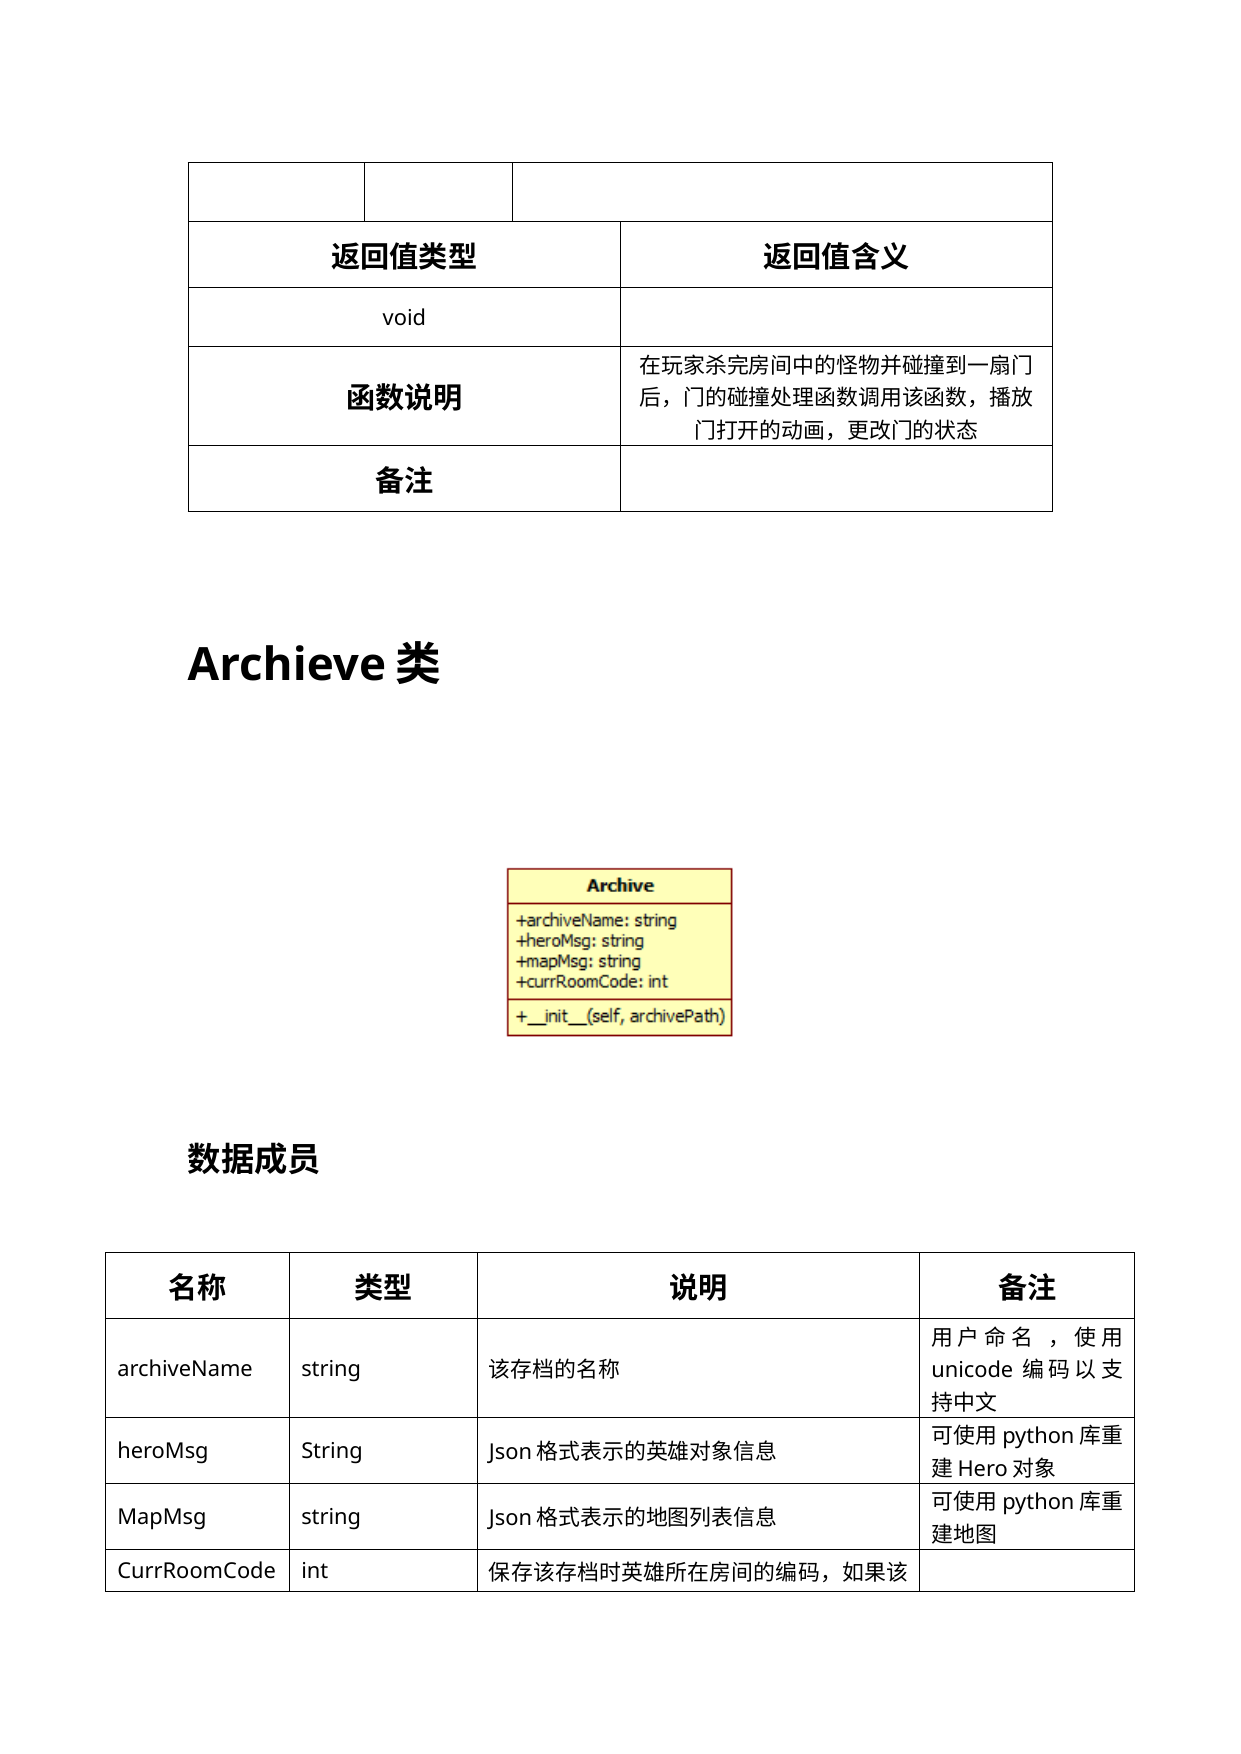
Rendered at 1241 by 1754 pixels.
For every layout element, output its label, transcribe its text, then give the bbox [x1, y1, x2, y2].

subtitle Archieve类 [187, 612, 1053, 710]
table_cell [478, 1550, 919, 1591]
table_cell string [290, 1484, 477, 1549]
table_cell void [189, 288, 620, 346]
table_cell Json格式表示的地图列表信息 [478, 1484, 919, 1549]
table_cell MapMsg [106, 1484, 289, 1549]
table_cell 备注 [189, 446, 620, 511]
table_cell 用户命名 ，使用unicode编码以支持中文 [920, 1319, 1134, 1417]
table_cell [189, 163, 364, 221]
table_header 类型 [290, 1253, 477, 1318]
table_cell [365, 163, 512, 221]
table_cell [621, 288, 1052, 346]
table_header 备注 [920, 1253, 1134, 1318]
table_cell 该存档的名称 [478, 1319, 919, 1417]
table_cell 在玩家杀完房间中的怪物并碰撞到一扇门后，门的碰撞处理函数调用该函数，播放门打开的动画，更改门的状态 [621, 347, 1052, 445]
table_cell Json格式表示的英雄对象信息 [478, 1418, 919, 1483]
table_cell CurrRoomCode [106, 1550, 289, 1591]
table_cell archiveName [106, 1319, 289, 1417]
table_cell 返回值含义 [621, 222, 1052, 287]
table_header 名称 [106, 1253, 289, 1318]
table_cell 可使用python库重建地图 [920, 1484, 1134, 1549]
table_cell [513, 163, 1052, 221]
table_cell 可使用python库重建Hero对象 [920, 1418, 1134, 1483]
table_cell String [290, 1418, 477, 1483]
subtitle 数据成员 [187, 1125, 1053, 1190]
picture [476, 837, 764, 1068]
table_cell heroMsg [106, 1418, 289, 1483]
table_cell [621, 446, 1052, 511]
table_cell [920, 1550, 1134, 1591]
table_cell 函数说明 [189, 347, 620, 445]
table_cell 返回值类型 [189, 222, 620, 287]
table_cell int [290, 1550, 477, 1591]
table_cell string [290, 1319, 477, 1417]
table_header 说明 [478, 1253, 919, 1318]
